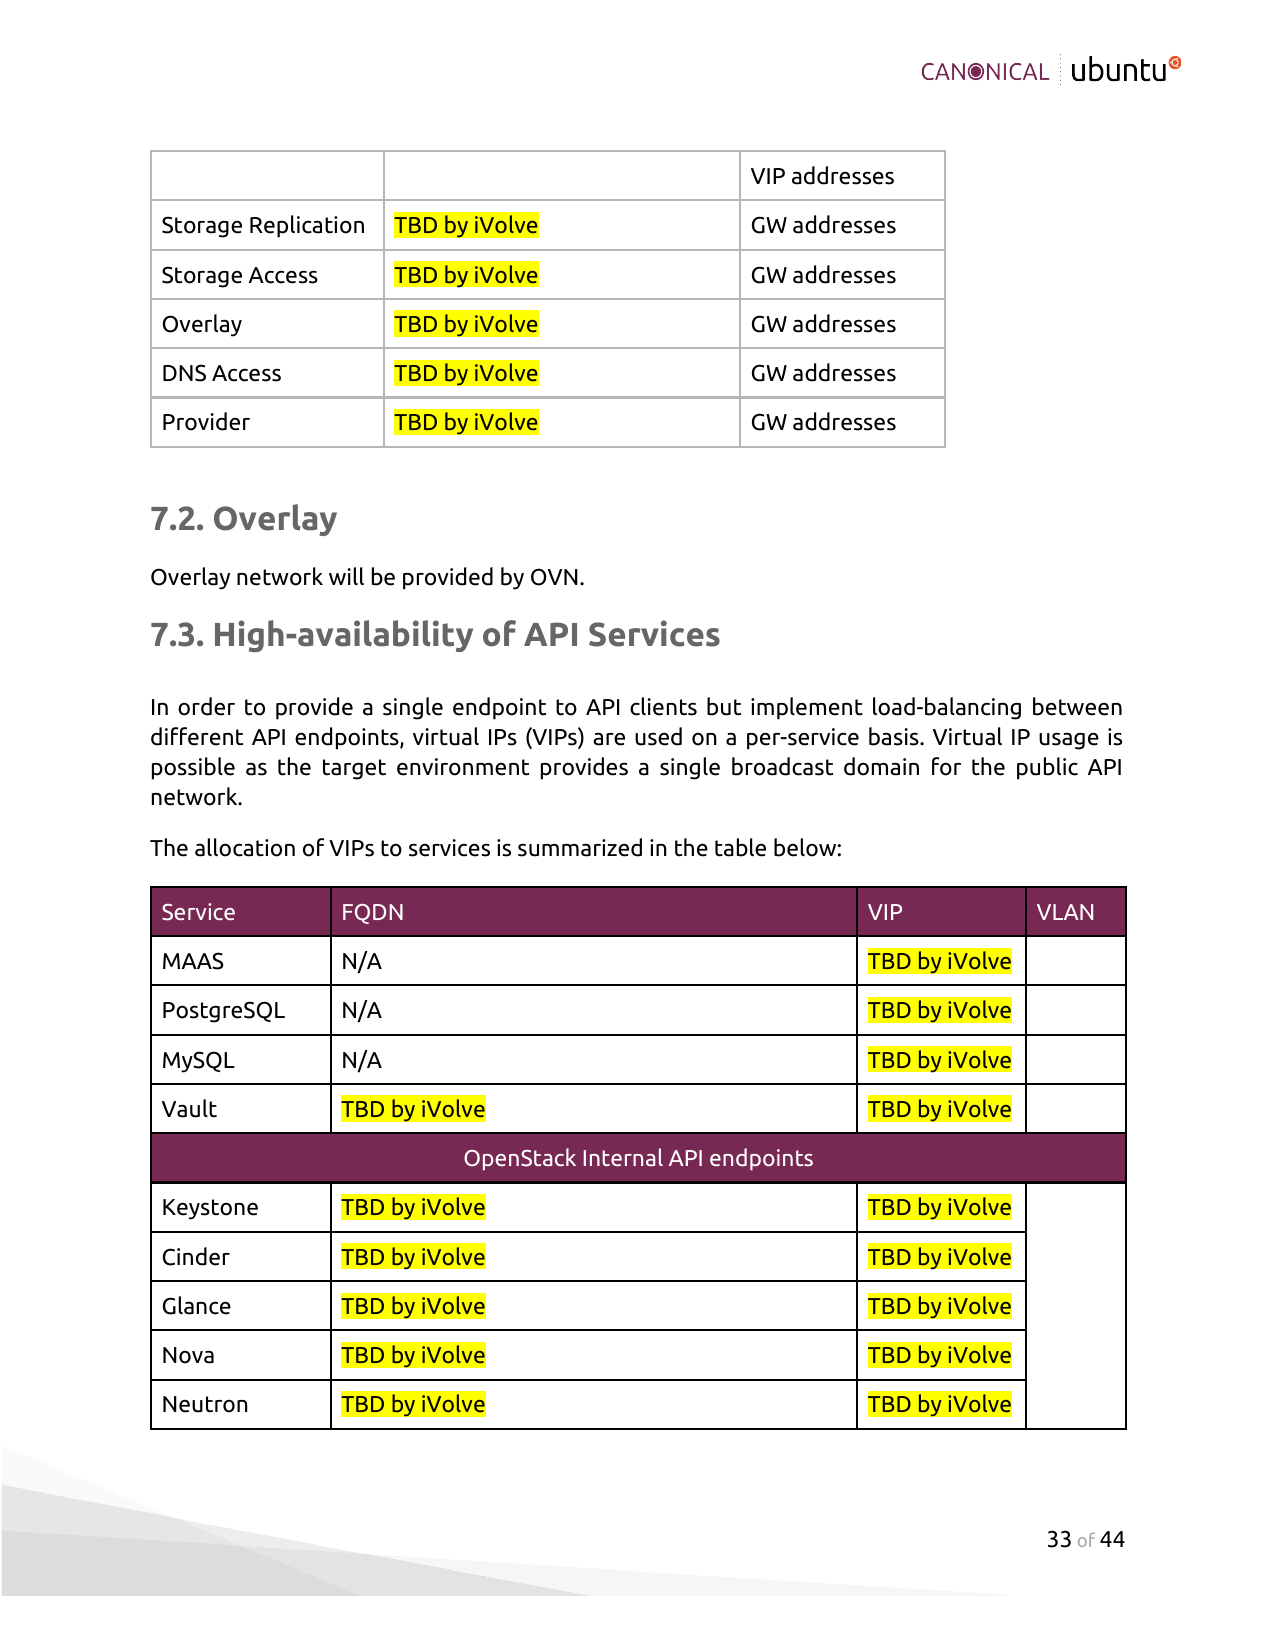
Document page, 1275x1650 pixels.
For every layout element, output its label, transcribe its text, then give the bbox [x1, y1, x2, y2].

table_cell Glance [152, 1282, 330, 1329]
table_cell Vault [152, 1085, 330, 1132]
table_cell Nova [152, 1331, 330, 1378]
table_cell TBD by iVolve [332, 1085, 856, 1132]
table_header Service [152, 888, 330, 935]
table_cell [1027, 1184, 1125, 1428]
table_cell [1027, 986, 1125, 1033]
table_cell TBD by iVolve [858, 1282, 1025, 1329]
table_cell TBD by iVolve [858, 1036, 1025, 1083]
table_cell N/A [332, 937, 856, 984]
table_cell TBD by iVolve [385, 251, 739, 298]
table_cell Overlay [152, 300, 383, 347]
text Overlay network will be provided by OVN. [150, 564, 1125, 590]
text In order to provide a single endpoint to API clients but implement load-balancing between different API endpoints, virtual IPs (VIPs) are used on a per-service basis. Virtual IP usage is possible as the target environment provides a single broadcast domain for the public API network. [150, 693, 1125, 810]
table_cell TBD by iVolve [332, 1331, 856, 1378]
subtitle 7.2. Overlay [150, 499, 1125, 537]
table_cell [1027, 937, 1125, 984]
table_cell Provider [152, 399, 383, 446]
table_cell TBD by iVolve [332, 1282, 856, 1329]
table_cell TBD by iVolve [385, 399, 739, 446]
table_cell PostgreSQL [152, 986, 330, 1033]
table_cell TBD by iVolve [858, 1233, 1025, 1280]
table_cell [385, 152, 739, 199]
table_cell [1027, 1085, 1125, 1132]
table_cell VIP addresses [741, 152, 944, 199]
table_cell TBD by iVolve [858, 1381, 1025, 1428]
table_cell TBD by iVolve [385, 201, 739, 248]
table_cell TBD by iVolve [858, 937, 1025, 984]
table_cell DNS Access [152, 349, 383, 396]
table_cell TBD by iVolve [858, 1085, 1025, 1132]
text The allocation of VIPs to services is summarized in the table below: [150, 835, 1125, 861]
table_cell N/A [332, 986, 856, 1033]
table_cell Neutron [152, 1381, 330, 1428]
table_cell MySQL [152, 1036, 330, 1083]
picture [1, 1443, 1010, 1596]
table_cell TBD by iVolve [332, 1381, 856, 1428]
table_header FQDN [332, 888, 856, 935]
table_cell TBD by iVolve [332, 1184, 856, 1231]
table_cell [1027, 1036, 1125, 1083]
table_cell Storage Access [152, 251, 383, 298]
table_cell TBD by iVolve [385, 300, 739, 347]
table_cell TBD by iVolve [858, 1331, 1025, 1378]
table_cell Storage Replication [152, 201, 383, 248]
table_cell GW addresses [741, 201, 944, 248]
table_cell N/A [332, 1036, 856, 1083]
picture [921, 53, 1182, 86]
table_cell TBD by iVolve [858, 986, 1025, 1033]
table_cell OpenStack Internal API endpoints [152, 1134, 1125, 1181]
table_cell TBD by iVolve [858, 1184, 1025, 1231]
table_header VIP [858, 888, 1025, 935]
table_cell GW addresses [741, 399, 944, 446]
table_header VLAN [1027, 888, 1125, 935]
table_cell GW addresses [741, 251, 944, 298]
table_cell TBD by iVolve [332, 1233, 856, 1280]
table_cell MAAS [152, 937, 330, 984]
table_cell Cinder [152, 1233, 330, 1280]
subtitle 7.3. High-availability of API Services [150, 615, 1125, 653]
table_cell GW addresses [741, 300, 944, 347]
table_cell Keystone [152, 1184, 330, 1231]
table_cell TBD by iVolve [385, 349, 739, 396]
table_cell GW addresses [741, 349, 944, 396]
